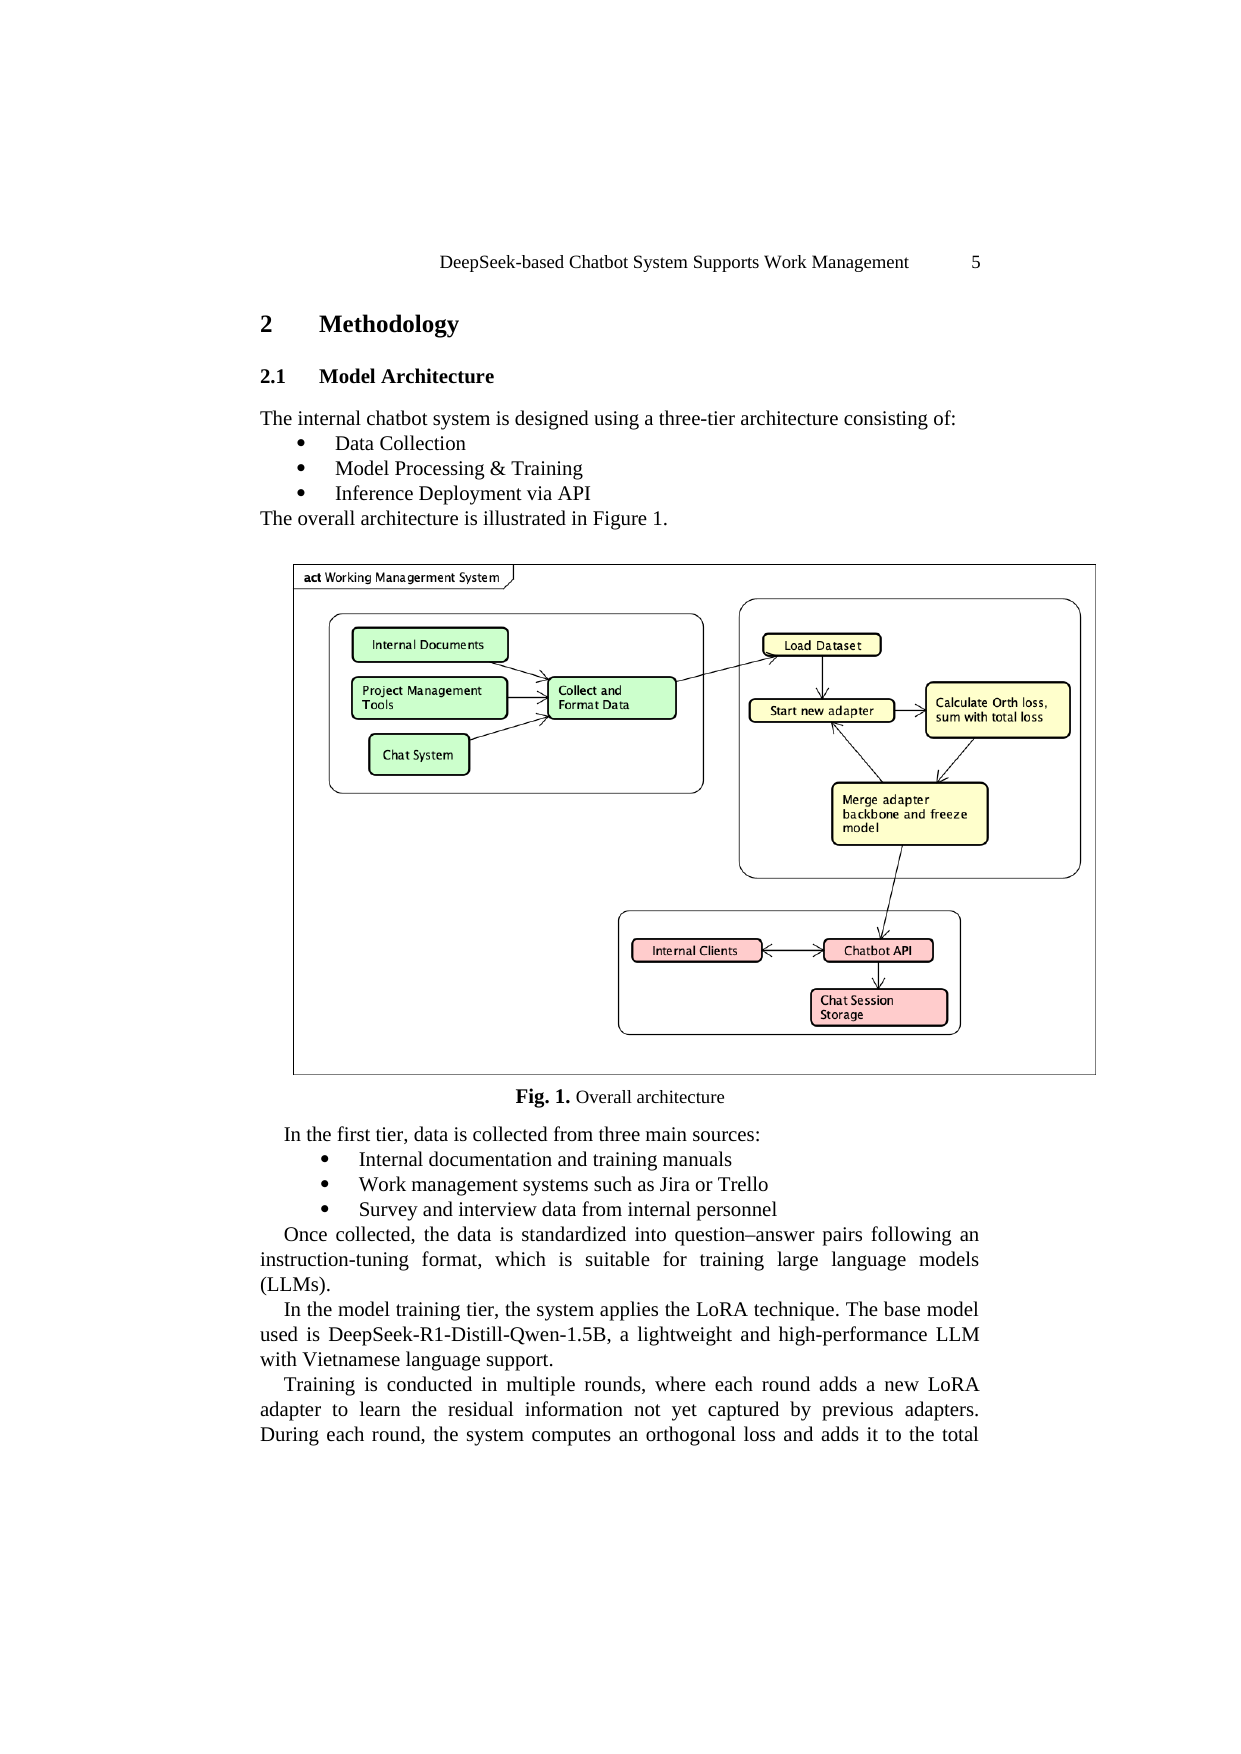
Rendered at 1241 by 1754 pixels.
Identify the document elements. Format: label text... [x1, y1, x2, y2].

subtitle Model Architecture [260, 363, 980, 388]
text The overall architecture is illustrated in Figure 1. [260, 505, 980, 530]
text Fig. 1. Overall architecture [260, 1083, 980, 1108]
list Inference Deployment via API [297, 480, 980, 505]
text In the first tier, data is collected from three main sources: [260, 1121, 980, 1146]
text In the model training tier, the system applies the LoRA technique. The base model used is DeepSeek-R1-Distill-Qwen-1.5B, a lightweight and high-performance LLM with Vietnamese language support. [260, 1296, 980, 1371]
list Internal documentation and training manuals [321, 1146, 980, 1171]
list Model Processing & Training [297, 455, 980, 480]
subtitle Methodology [260, 307, 980, 338]
list Data Collection [297, 430, 980, 455]
list Survey and interview data from internal personnel [321, 1196, 980, 1221]
text Once collected, the data is standardized into question–answer pairs following an instruction-tuning format, which is suitable for training large language models (LLMs). [260, 1221, 980, 1296]
text The internal chatbot system is designed using a three-tier architecture consisting of: [260, 405, 980, 430]
picture [283, 555, 1105, 1084]
list Work management systems such as Jira or Trello [321, 1171, 980, 1196]
